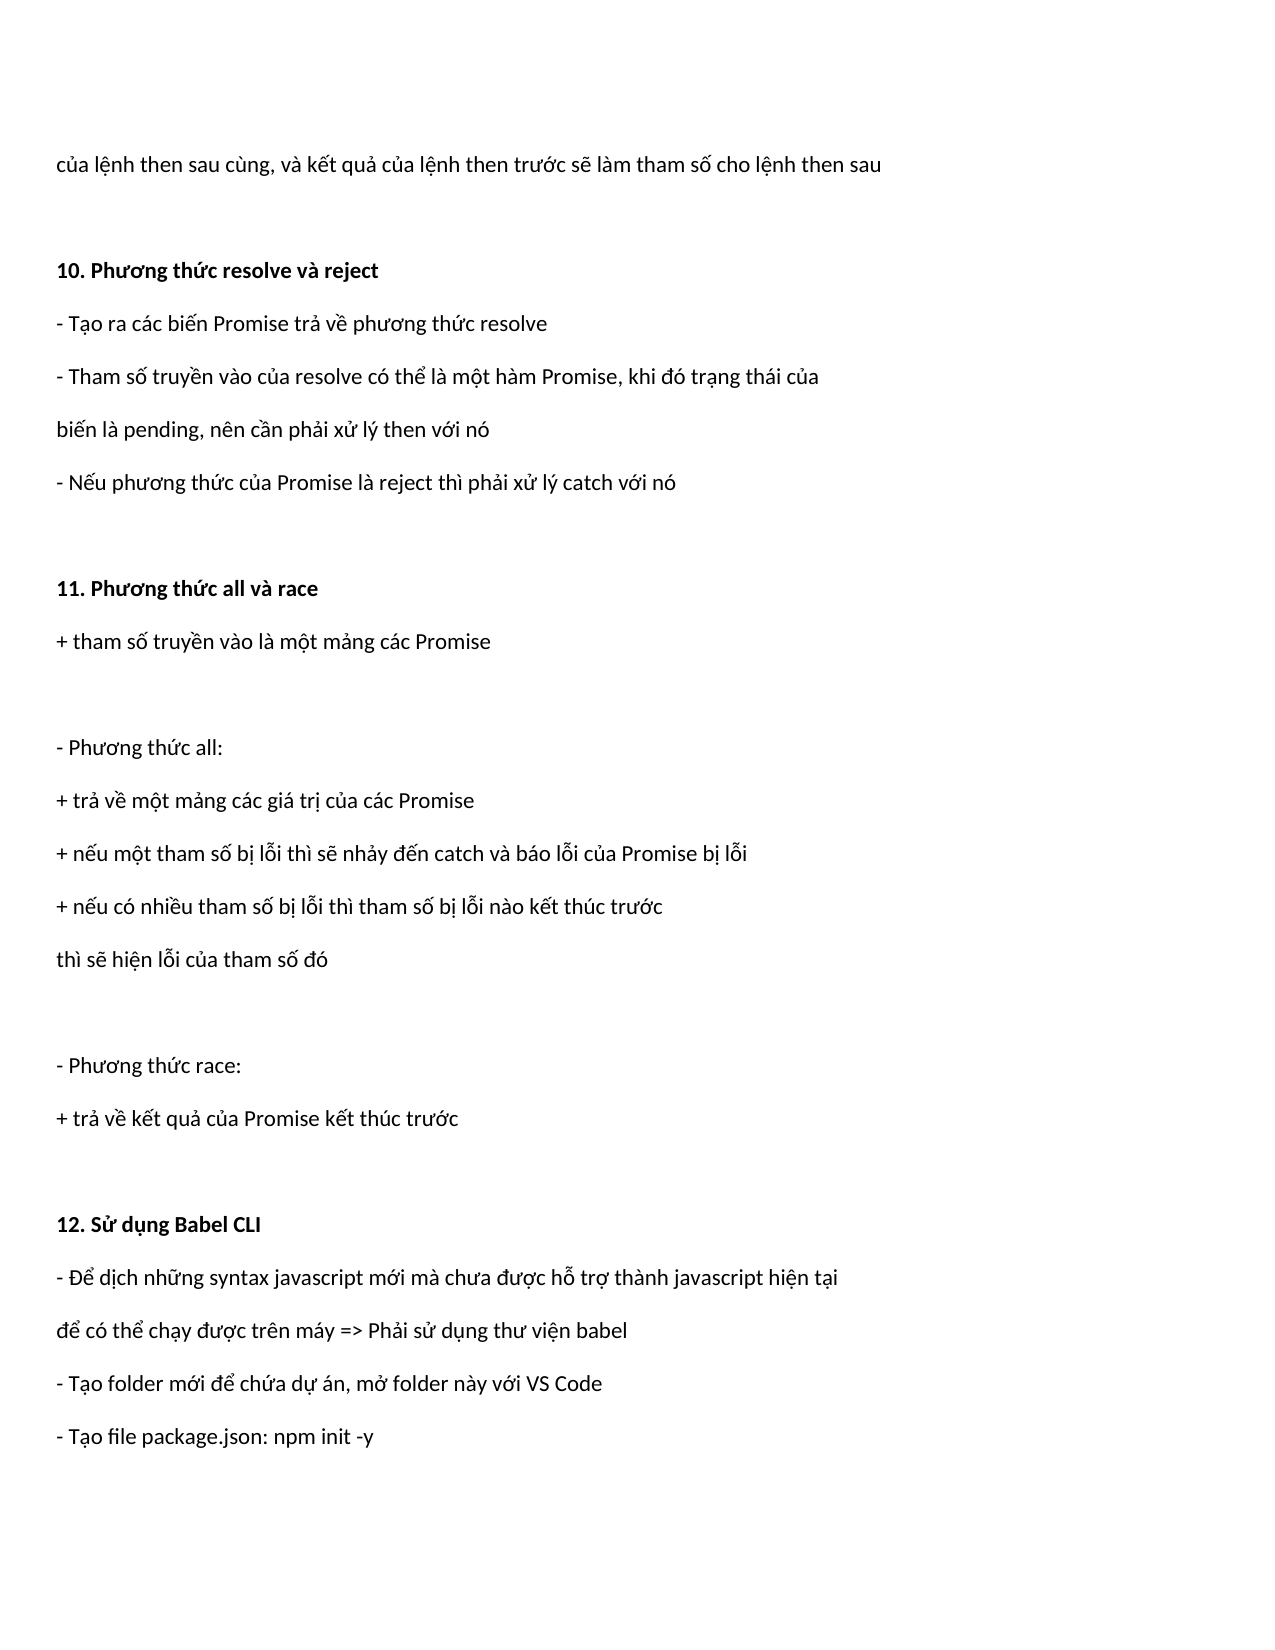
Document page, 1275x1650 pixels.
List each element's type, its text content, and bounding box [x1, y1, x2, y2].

text - Tham số truyền vào của resolve có thể là một hàm Promise, khi đó trạng thái của [56, 362, 1219, 390]
text - Tạo ra các biến Promise trả về phương thức resolve [56, 309, 1219, 337]
text 11. Phương thức all và race [56, 574, 1219, 602]
text - Nếu phương thức của Promise là reject thì phải xử lý catch với nó [56, 468, 1219, 496]
text - Phương thức all: [56, 733, 1219, 761]
text của lệnh then sau cùng, và kết quả của lệnh then trước sẽ làm tham số cho lệnh then sau [56, 150, 1219, 178]
text + trả về một mảng các giá trị của các Promise [56, 786, 1219, 814]
text - Tạo file package.json: npm init -y [56, 1422, 1219, 1451]
text + trả về kết quả của Promise kết thúc trước [56, 1104, 1219, 1132]
text 12. Sử dụng Babel CLI [56, 1210, 1219, 1238]
text 10. Phương thức resolve và reject [56, 256, 1219, 284]
text - Phương thức race: [56, 1051, 1219, 1079]
text biến là pending, nên cần phải xử lý then với nó [56, 415, 1219, 443]
text - Tạo folder mới để chứa dự án, mở folder này với VS Code [56, 1369, 1219, 1397]
text + nếu một tham số bị lỗi thì sẽ nhảy đến catch và báo lỗi của Promise bị lỗi [56, 839, 1219, 867]
text + tham số truyền vào là một mảng các Promise [56, 627, 1219, 655]
text để có thể chạy được trên máy => Phải sử dụng thư viện babel [56, 1316, 1219, 1344]
text thì sẽ hiện lỗi của tham số đó [56, 945, 1219, 973]
text + nếu có nhiều tham số bị lỗi thì tham số bị lỗi nào kết thúc trước [56, 892, 1219, 920]
text - Để dịch những syntax javascript mới mà chưa được hỗ trợ thành javascript hiện tại [56, 1263, 1219, 1291]
